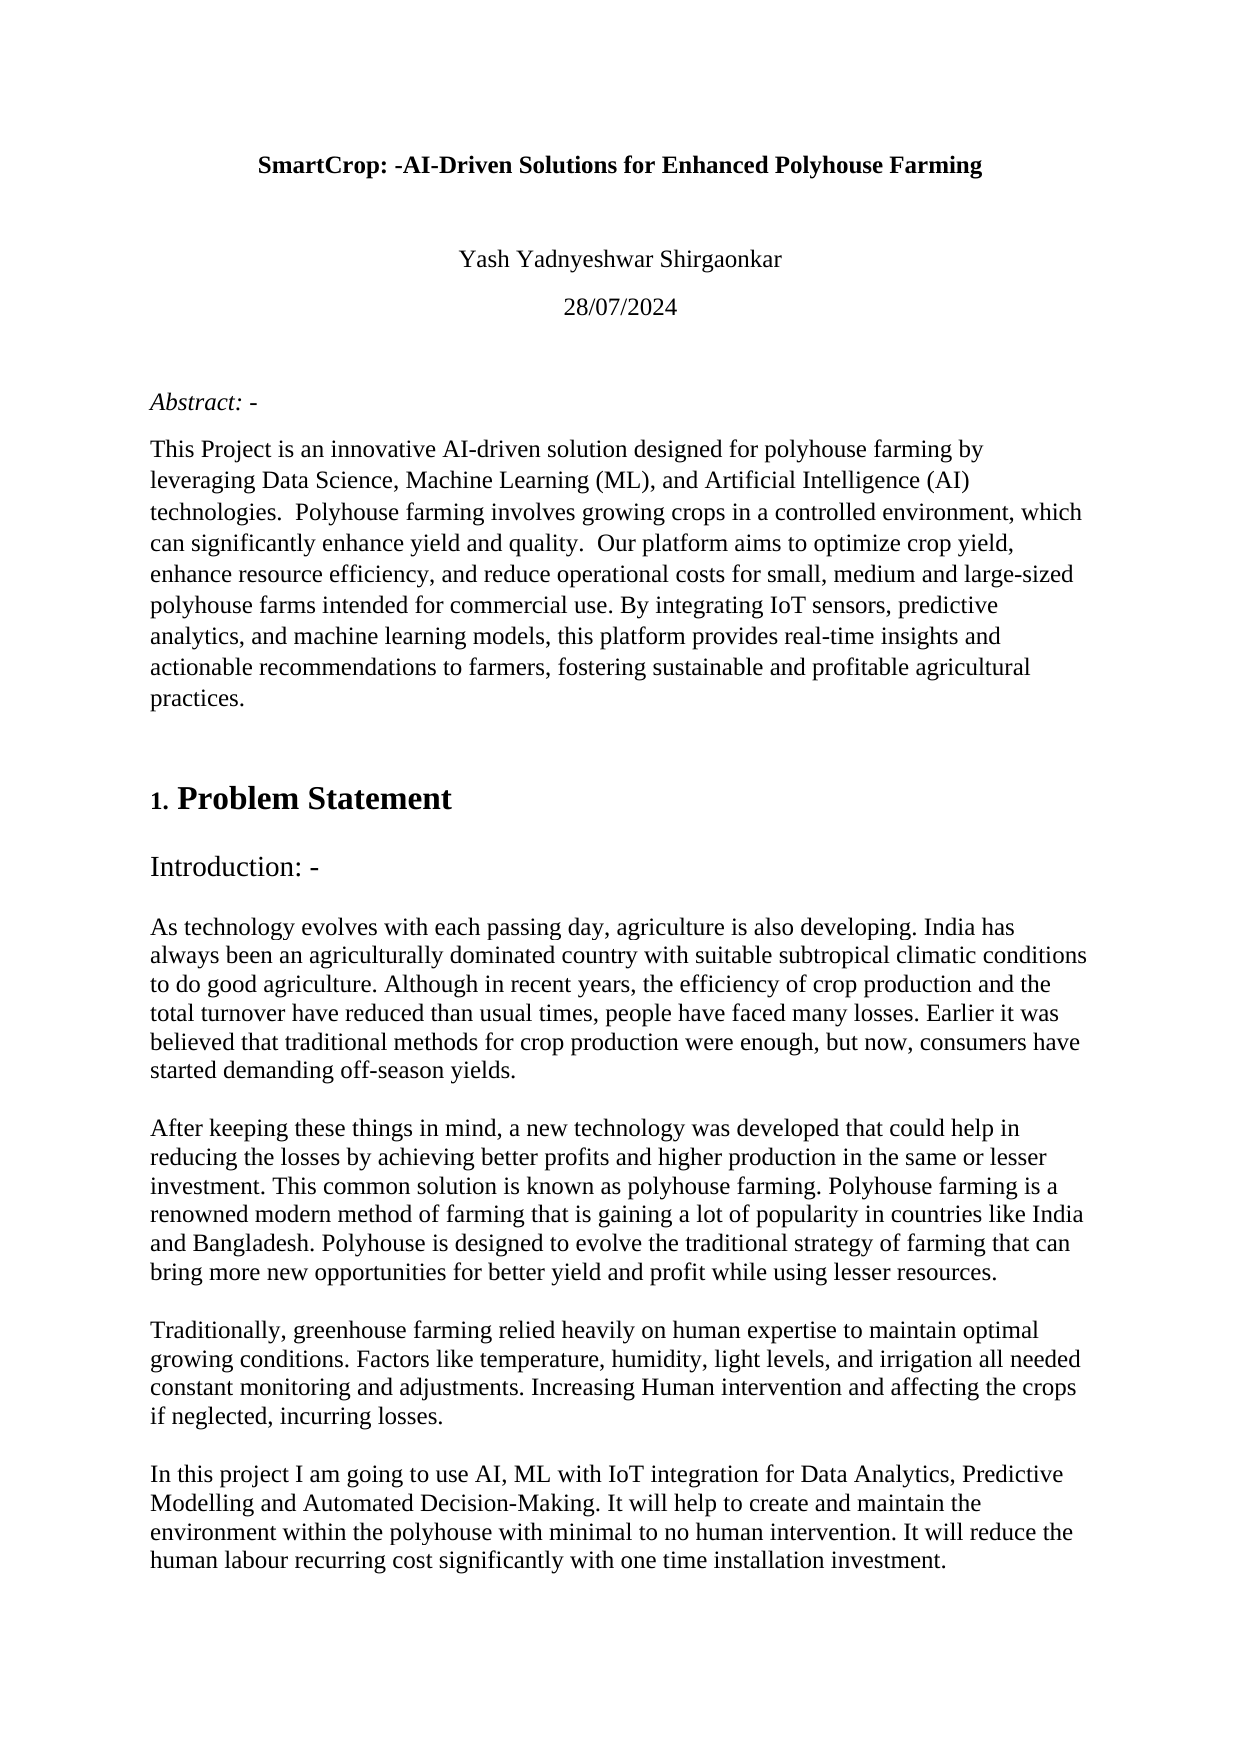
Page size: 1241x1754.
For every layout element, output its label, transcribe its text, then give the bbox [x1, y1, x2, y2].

text After keeping these things in mind, a new technology was developed that could help in reducing the losses by achieving better profits and higher production in the same or lesser investment. This common solution is known as polyhouse farming. Polyhouse farming is a renowned modern method of farming that is gaining a lot of popularity in countries like India and Bangladesh. Polyhouse is designed to evolve the traditional strategy of farming that can bring more new opportunities for better yield and profit while using lesser resources. [150, 1113, 1090, 1286]
text Abstract: - [150, 387, 1090, 416]
text SmartCrop: -AI-Driven Solutions for Enhanced Polyhouse Farming [150, 150, 1090, 179]
text 28/07/2024 [150, 292, 1090, 321]
text Traditionally, greenhouse farming relied heavily on human expertise to maintain optimal growing conditions. Factors like temperature, humidity, light levels, and irrigation all needed constant monitoring and adjustments. Increasing Human intervention and affecting the crops if neglected, incurring losses. [150, 1315, 1090, 1430]
text Introduction: - [150, 849, 1090, 882]
text 1. Problem Statement [150, 778, 1090, 817]
text This Project is an innovative AI-driven solution designed for polyhouse farming by leveraging Data Science, Machine Learning (ML), and Artificial Intelligence (AI) technologies. Polyhouse farming involves growing crops in a controlled environment, which can significantly enhance yield and quality. Our platform aims to optimize crop yield, enhance resource efficiency, and reduce operational costs for small, medium and large-sized polyhouse farms intended for commercial use. By integrating IoT sensors, predictive analytics, and machine learning models, this platform provides real-time insights and actionable recommendations to farmers, fostering sustainable and profitable agricultural practices. [150, 434, 1090, 712]
text Yash Yadnyeshwar Shirgaonkar [150, 244, 1090, 273]
text As technology evolves with each passing day, agriculture is also developing. India has always been an agriculturally dominated country with suitable subtropical climatic conditions to do good agriculture. Although in recent years, the efficiency of crop production and the total turnover have reduced than usual times, people have faced many losses. Earlier it was believed that traditional methods for crop production were enough, but now, consumers have started demanding off-season yields. [517, 912, 1090, 1084]
